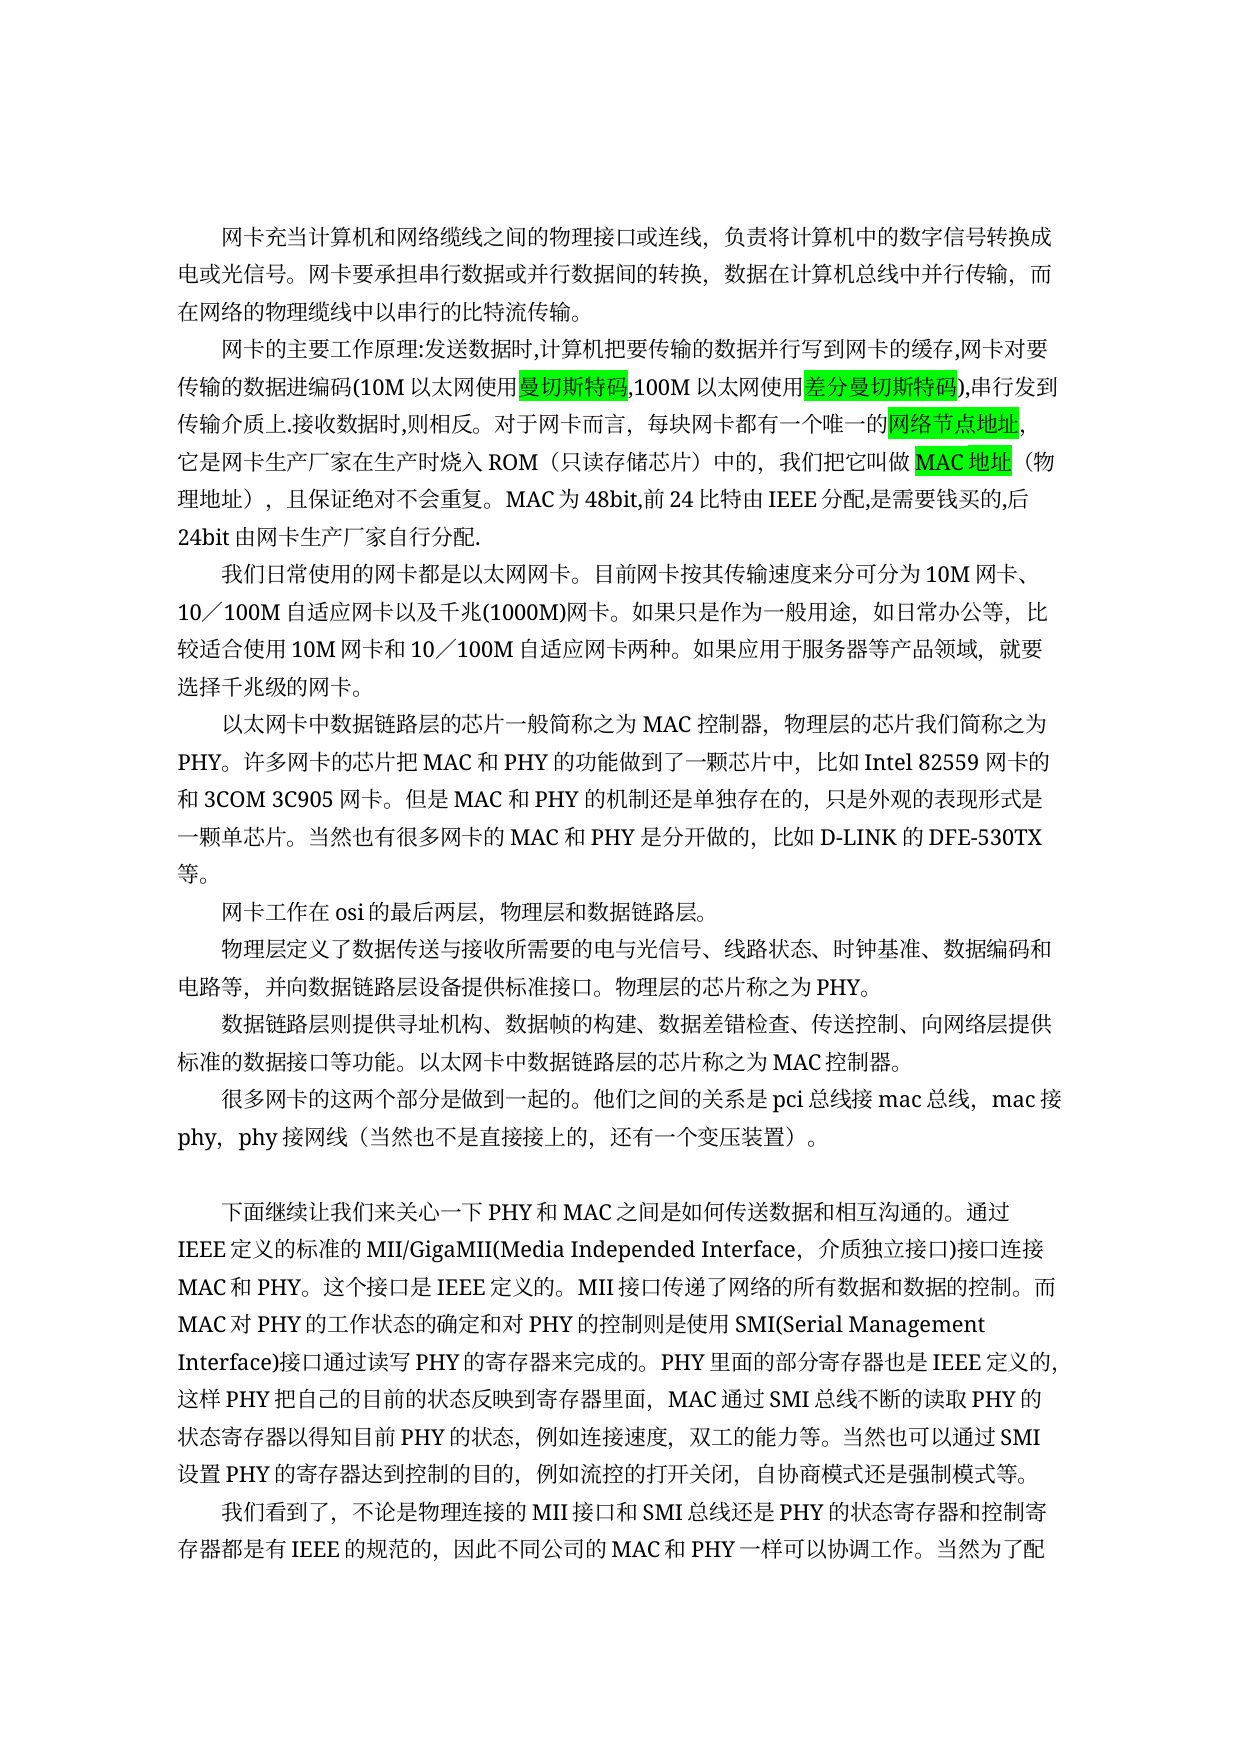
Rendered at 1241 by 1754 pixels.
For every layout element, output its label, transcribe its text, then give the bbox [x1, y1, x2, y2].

text 数据链路层则提供寻址机构、数据帧的构建、数据差错检查、传送控制、向网络层提供标准的数据接口等功能。以太网卡中数据链路层的芯片称之为MAC控制器。 [177, 1004, 1063, 1079]
text 物理层定义了数据传送与接收所需要的电与光信号、线路状态、时钟基准、数据编码和电路等，并向数据链路层设备提供标准接口。物理层的芯片称之为PHY。 [177, 929, 1063, 1004]
text 网卡的主要工作原理:发送数据时,计算机把要传输的数据并行写到网卡的缓存,网卡对要传输的数据进编码(10M以太网使用曼切斯特码,100M以太网使用差分曼切斯特码),串行发到传输介质上.接收数据时,则相反。对于网卡而言，每块网卡都有一个唯一的网络节点地址，它是网卡生产厂家在生产时烧入ROM（只读存储芯片）中的，我们把它叫做MAC地址（物理地址），且保证绝对不会重复。MAC为48bit,前24比特由IEEE分配,是需要钱买的,后24bit由网卡生产厂家自行分配. [177, 329, 1063, 554]
text 很多网卡的这两个部分是做到一起的。他们之间的关系是pci总线接mac总线，mac接phy，phy接网线（当然也不是直接接上的，还有一个变压装置）。 [177, 1079, 1063, 1154]
text 我们日常使用的网卡都是以太网网卡。目前网卡按其传输速度来分可分为10M网卡、10／100M自适应网卡以及千兆(1000M)网卡。如果只是作为一般用途，如日常办公等，比较适合使用10M网卡和10／100M自适应网卡两种。如果应用于服务器等产品领域，就要选择千兆级的网卡。 [177, 554, 1063, 704]
text 下面继续让我们来关心一下PHY和MAC之间是如何传送数据和相互沟通的。通过IEEE定义的标准的MII/GigaMII(Media Independed Interface，介质独立接口)接口连接MAC和PHY。这个接口是IEEE定义的。MII接口传递了网络的所有数据和数据的控制。而MAC对PHY的工作状态的确定和对PHY的控制则是使用SMI(Serial Management Interface)接口通过读写PHY的寄存器来完成的。PHY里面的部分寄存器也是IEEE定义的，这样PHY把自己的目前的状态反映到寄存器里面，MAC通过SMI总线不断的读取PHY的状态寄存器以得知目前PHY的状态，例如连接速度，双工的能力等。当然也可以通过SMI设置PHY的寄存器达到控制的目的，例如流控的打开关闭，自协商模式还是强制模式等。 [177, 1192, 1063, 1492]
text 网卡工作在osi的最后两层，物理层和数据链路层。 [177, 892, 1063, 929]
text 以太网卡中数据链路层的芯片一般简称之为 MAC 控制器，物理层的芯片我们简称之为PHY。许多网卡的芯片把MAC 和PHY 的功能做到了一颗芯片中，比如Intel 82559 网卡的和3COM 3C905 网卡。但是MAC 和PHY 的机制还是单独存在的，只是外观的表现形式是一颗单芯片。当然也有很多网卡的MAC 和PHY 是分开做的，比如D-LINK 的DFE-530TX等。 [177, 704, 1063, 892]
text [177, 1492, 1063, 1567]
text 网卡充当计算机和网络缆线之间的物理接口或连线，负责将计算机中的数字信号转换成电或光信号。网卡要承担串行数据或并行数据间的转换，数据在计算机总线中并行传输，而在网络的物理缆线中以串行的比特流传输。 [177, 217, 1063, 329]
